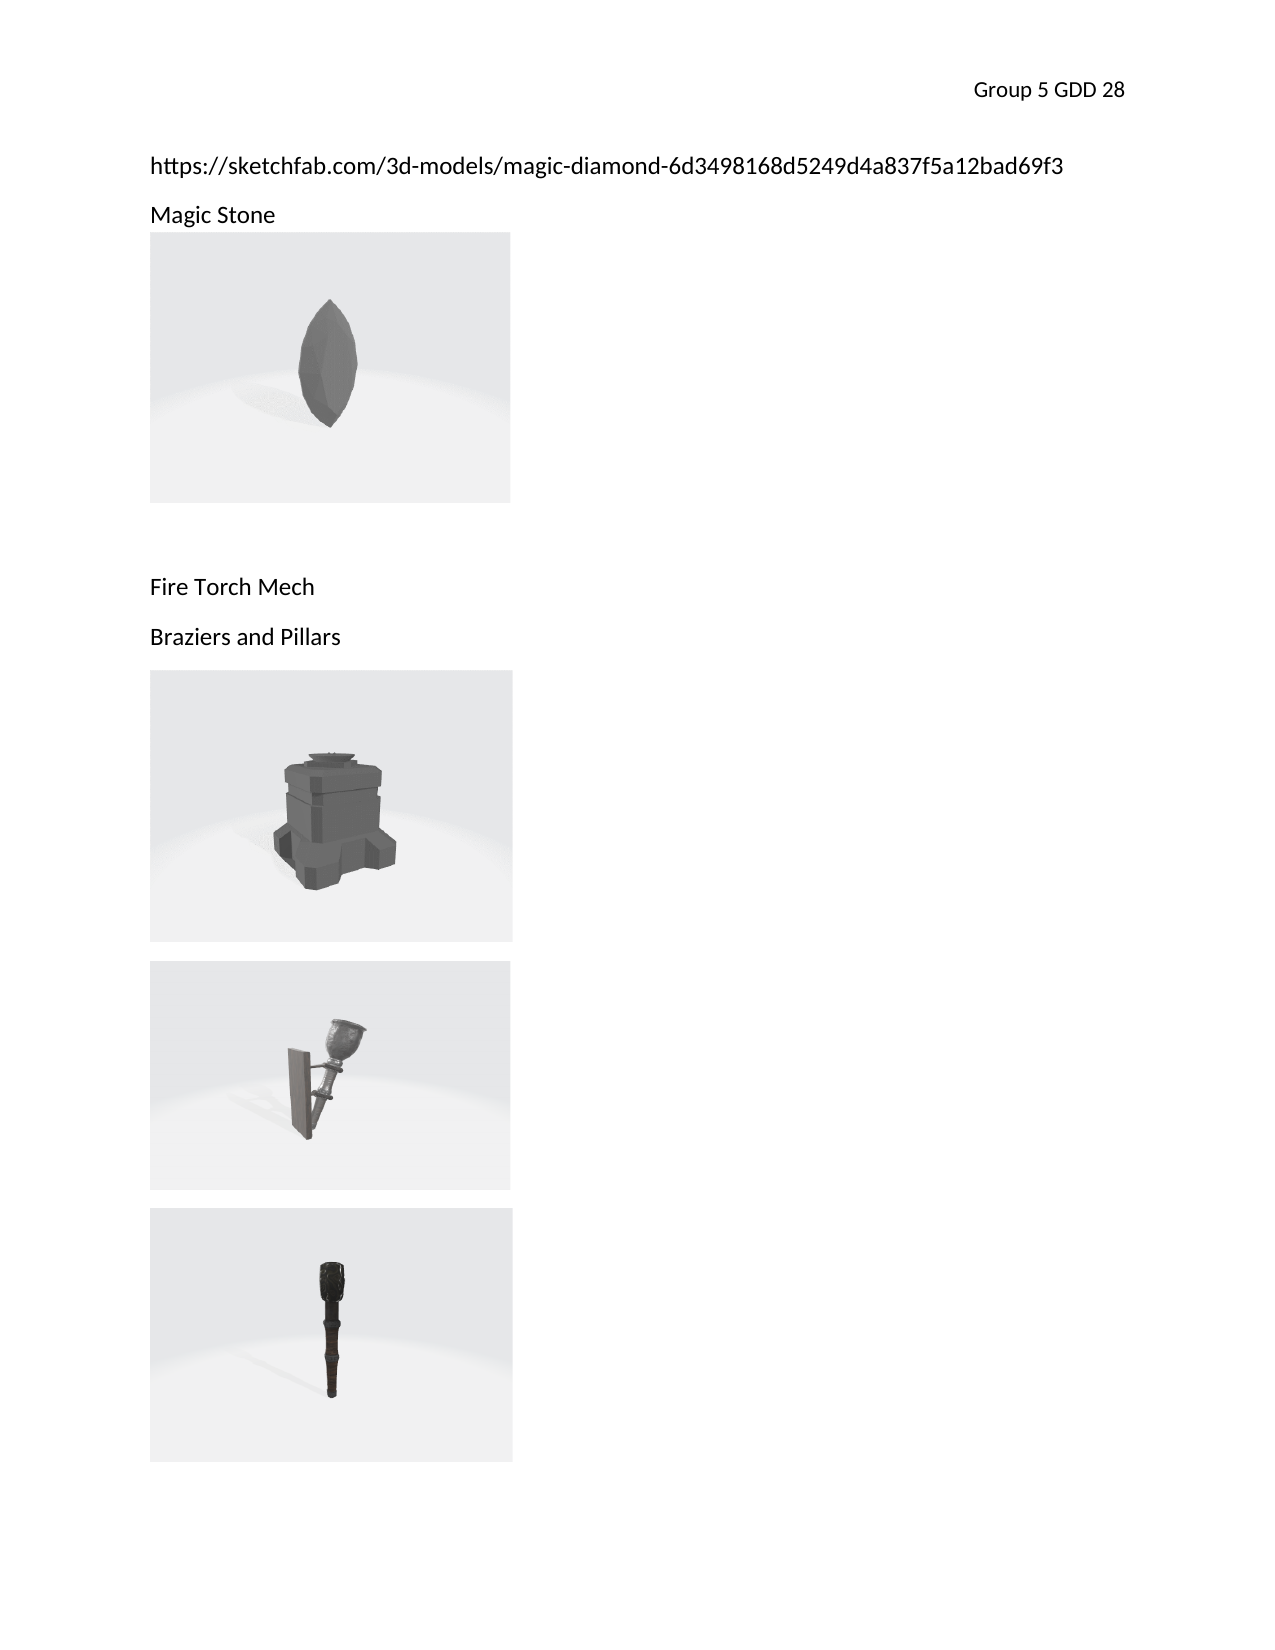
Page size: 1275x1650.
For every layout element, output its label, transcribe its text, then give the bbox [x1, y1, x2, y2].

text https://sketchfab.com/3d-models/magic-diamond-6d3498168d5249d4a837f5a12bad69f3 [150, 150, 1125, 181]
picture [150, 232, 511, 503]
picture [150, 1208, 513, 1462]
picture [150, 670, 513, 942]
picture [150, 961, 511, 1190]
text Fire Torch Mech [150, 571, 1125, 602]
text Braziers and Pillars [150, 621, 1125, 651]
